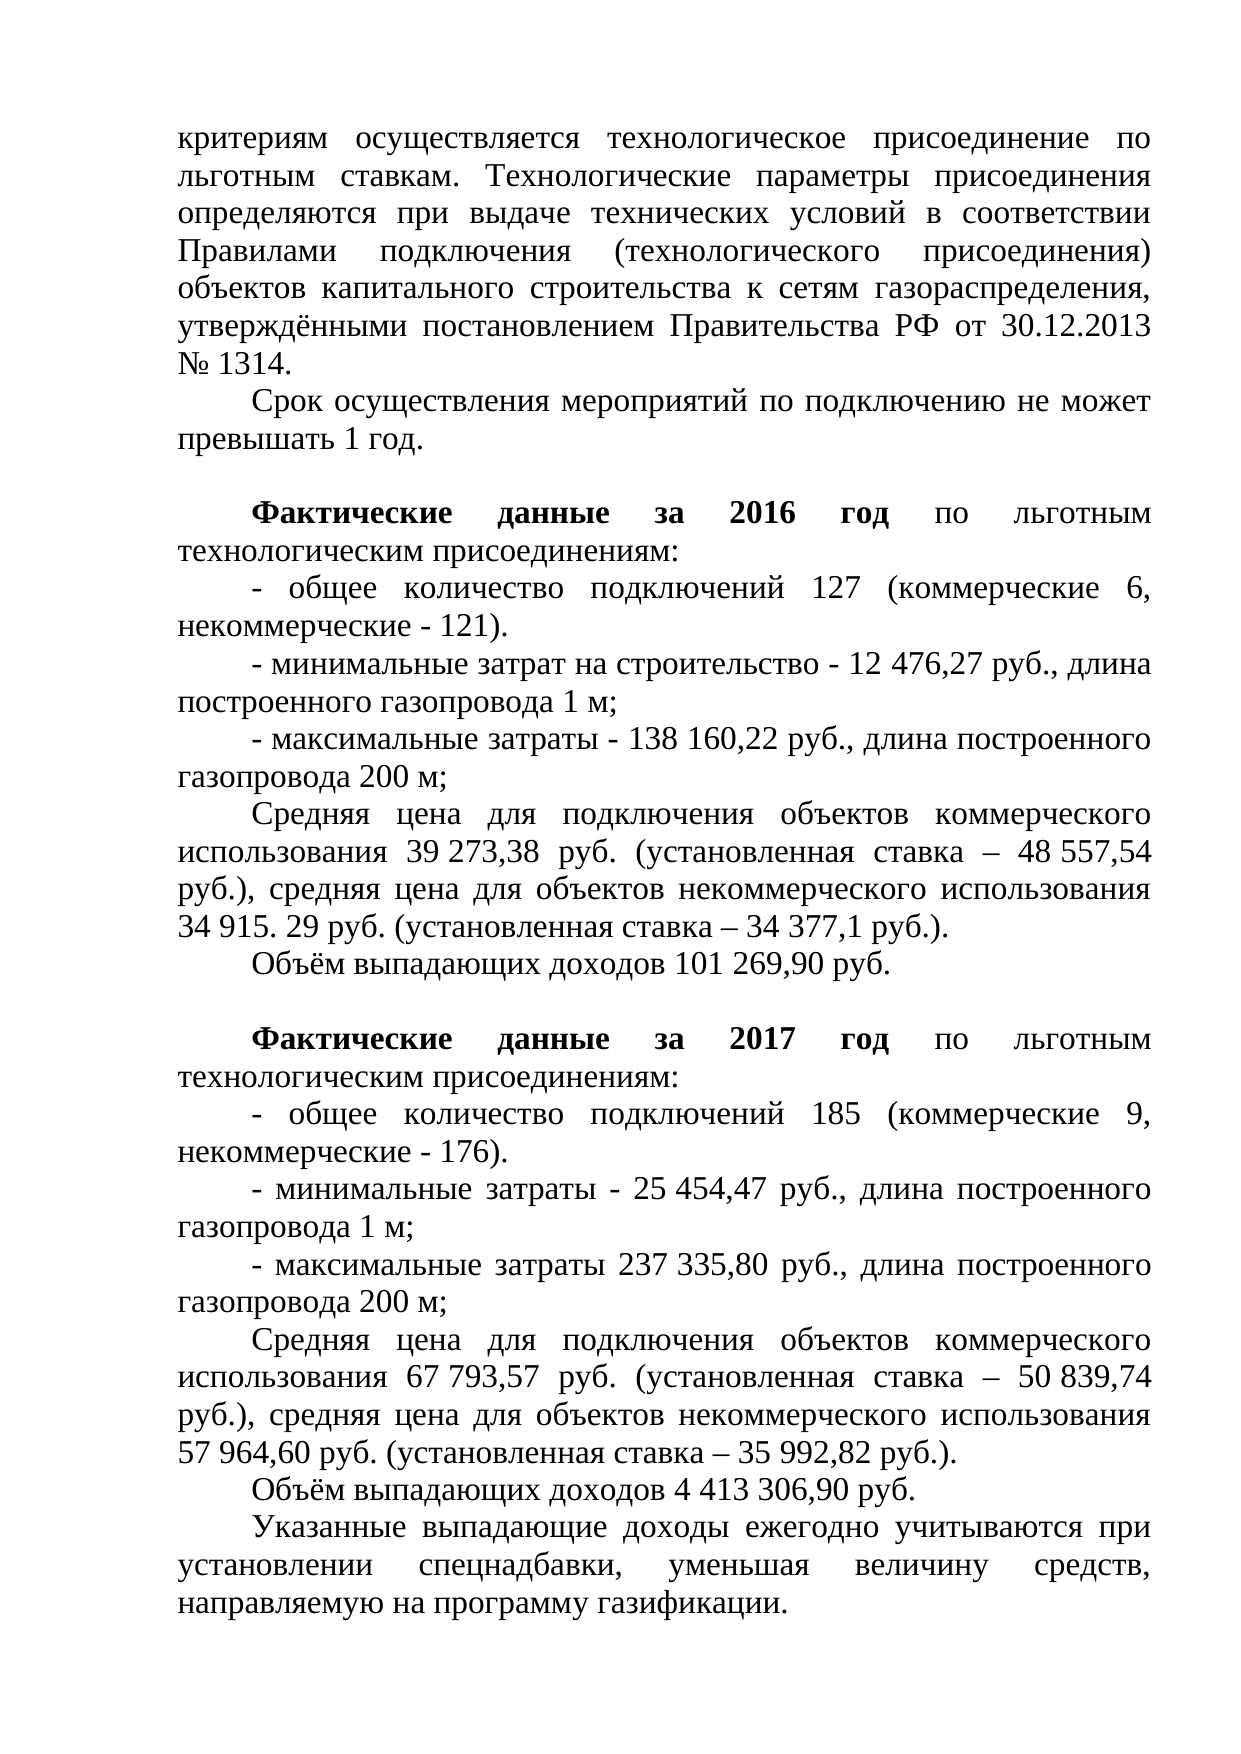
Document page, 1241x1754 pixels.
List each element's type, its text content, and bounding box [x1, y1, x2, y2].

text Фактические данные за 2017 год по льготным технологическим присоединениям: [177, 1019, 1152, 1095]
text - максимальные затраты - 138 160,22 руб., длина построенного газопровода 200 м; [177, 719, 1152, 794]
text Средняя цена для подключения объектов коммерческого использования 39 273,38 руб. (установленная ставка – 48 557,54 руб.), средняя цена для объектов некоммерческого использования 34 915. 29 руб. (установленная ставка – 34 377,1 руб.). [177, 794, 1152, 944]
text - общее количество подключений 127 (коммерческие 6, некоммерческие - 121). [177, 569, 1152, 644]
text Объём выпадающих доходов 4 413 306,90 руб. [177, 1470, 1152, 1508]
text Фактические данные за 2016 год по льготным технологическим присоединениям: [177, 494, 1152, 569]
text Средняя цена для подключения объектов коммерческого использования 67 793,57 руб. (установленная ставка – 50 839,74 руб.), средняя цена для объектов некоммерческого использования 57 964,60 руб. (установленная ставка – 35 992,82 руб.). [177, 1320, 1152, 1470]
text - минимальные затрат на строительство - 12 476,27 руб., длина построенного газопровода 1 м; [177, 644, 1152, 719]
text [177, 118, 1152, 381]
text - максимальные затраты 237 335,80 руб., длина построенного газопровода 200 м; [177, 1245, 1152, 1320]
text Срок осуществления мероприятий по подключению не может превышать 1 год. [177, 381, 1152, 456]
text - общее количество подключений 185 (коммерческие 9, некоммерческие - 176). [177, 1095, 1152, 1170]
text - минимальные затраты - 25 454,47 руб., длина построенного газопровода 1 м; [177, 1170, 1152, 1245]
text Указанные выпадающие доходы ежегодно учитываются при установлении спецнадбавки, уменьшая величину средств, направляемую на программу газификации. [177, 1508, 1152, 1621]
text Объём выпадающих доходов 101 269,90 руб. [177, 944, 1152, 982]
